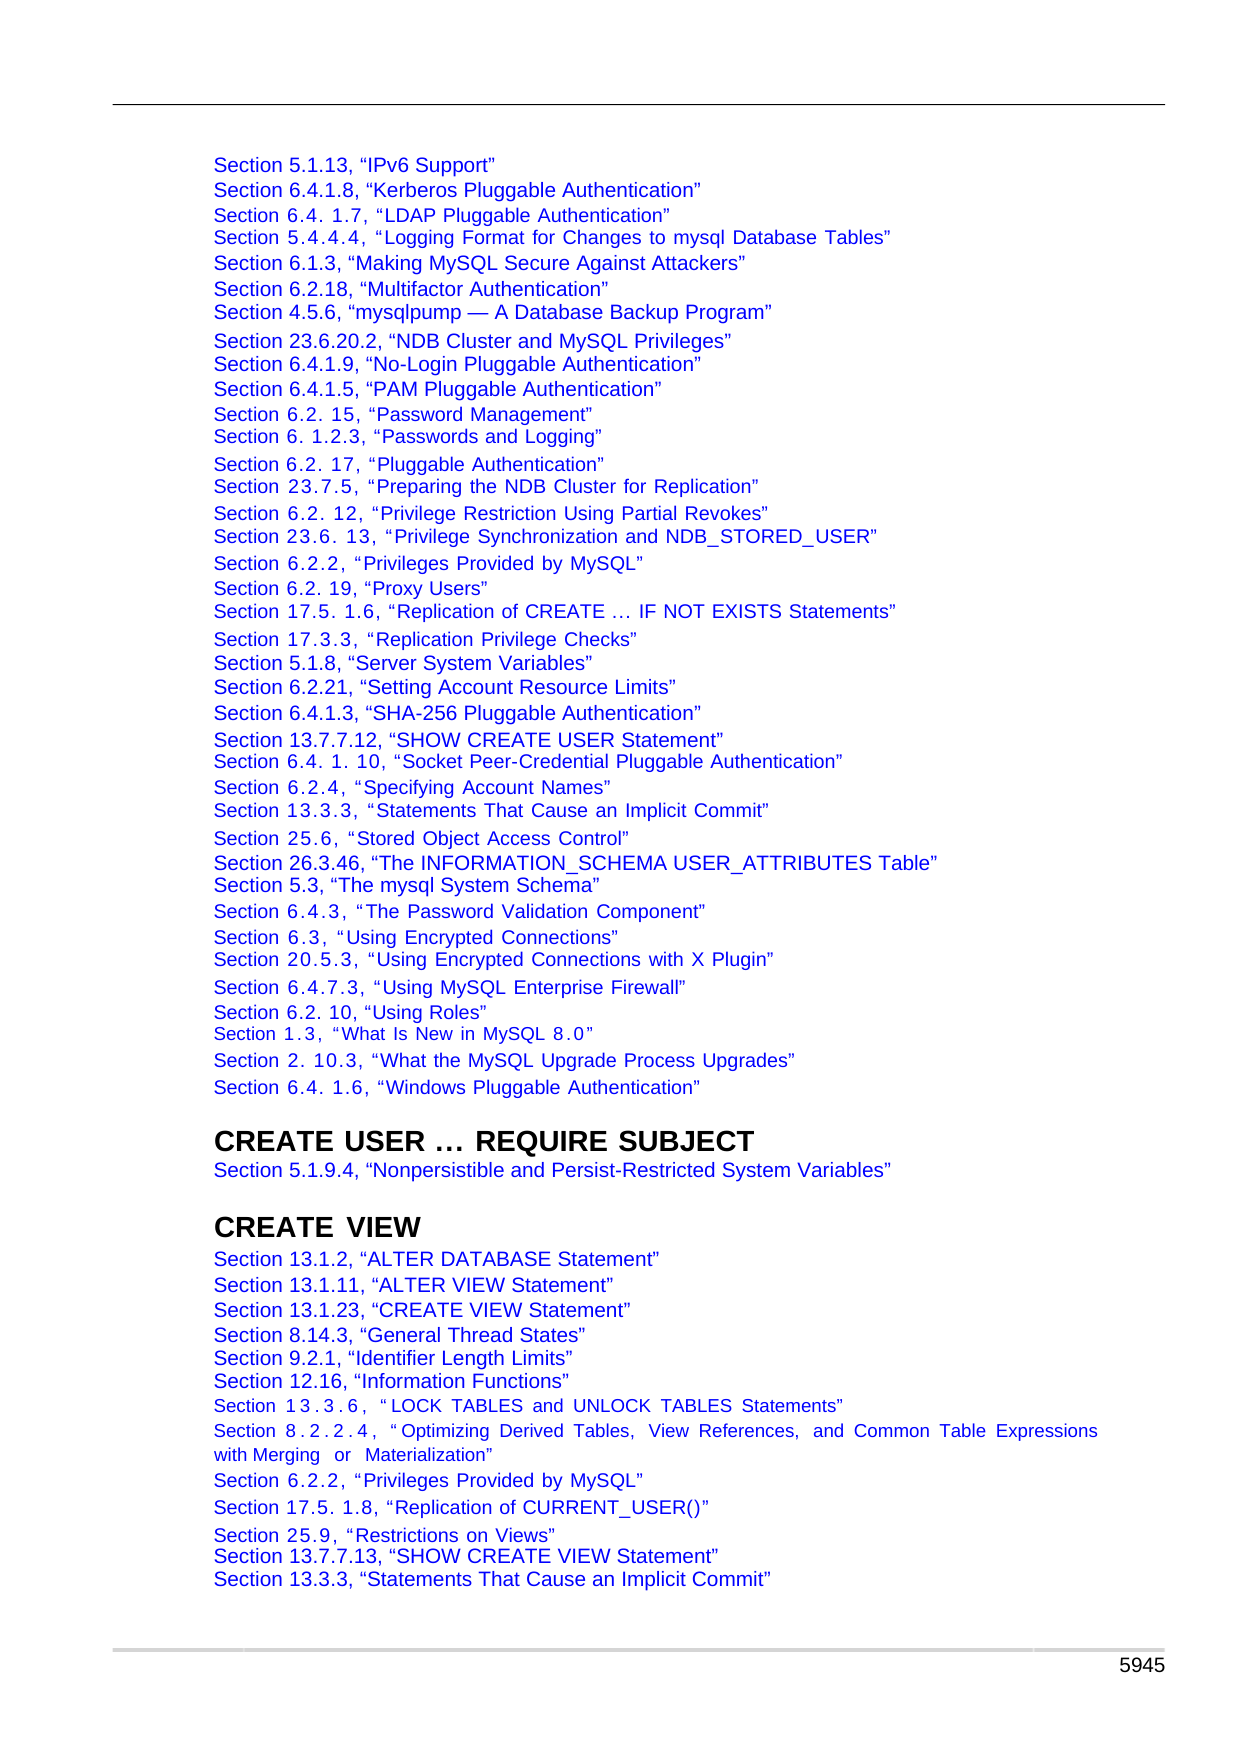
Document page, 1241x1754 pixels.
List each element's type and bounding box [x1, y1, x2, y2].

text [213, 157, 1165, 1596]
picture [112, 1648, 1166, 1652]
